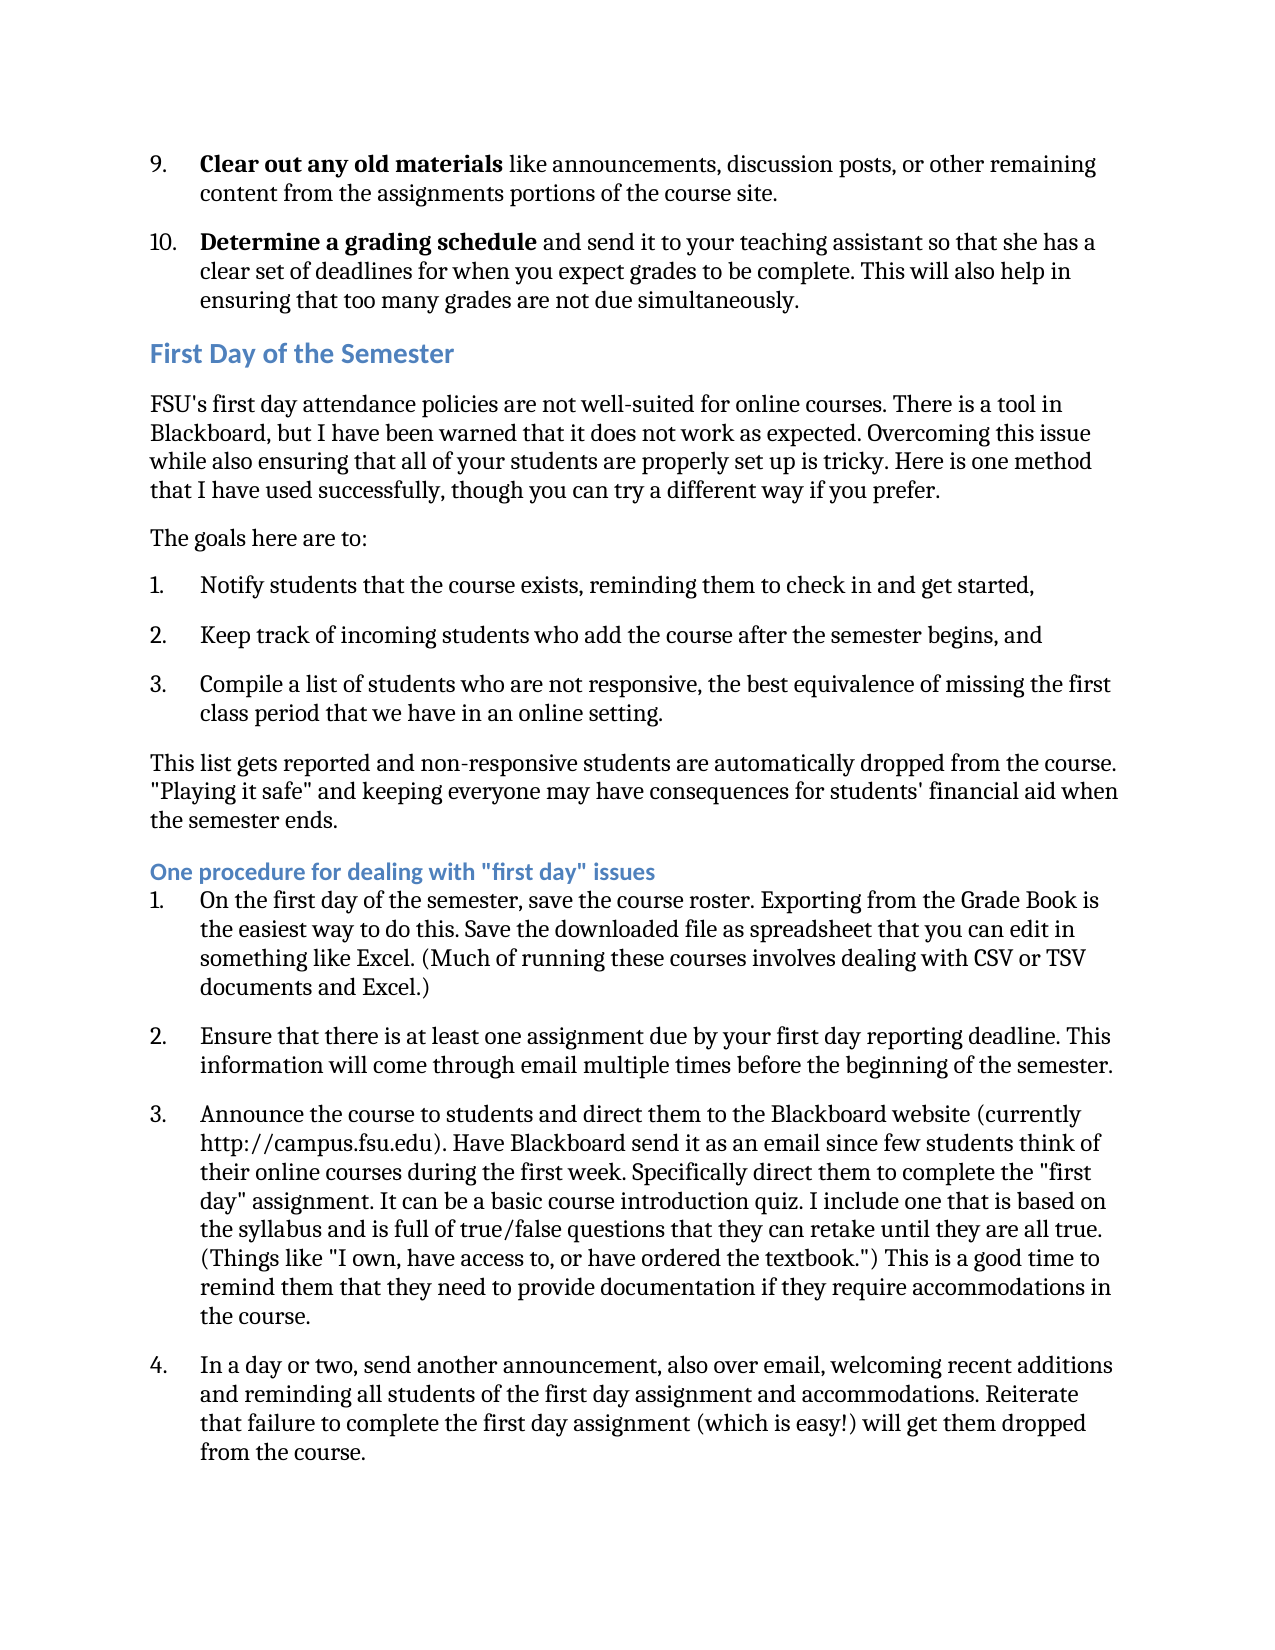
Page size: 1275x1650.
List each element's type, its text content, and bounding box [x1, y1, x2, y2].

text This list gets reported and non-responsive students are automatically dropped from the course. "Playing it safe" and keeping everyone may have consequences for students' financial aid when the semester ends. [150, 748, 1125, 835]
list Announce the course to students and direct them to the Blackboard website (currently http://campus.fsu.edu). Have Blackboard send it as an email since few students think of their online courses during the first week. Specifically direct them to complete the "first day" assignment. It can be a basic course introduction quiz. I include one that is based on the syllabus and is full of true/false questions that they can retake until they are all true. (Things like "I own, have access to, or have ordered the textbook.") This is a good time to remind them that they need to provide documentation if they require accommodations in the course. [150, 1100, 1125, 1330]
text The goals here are to: [150, 523, 1125, 552]
list Notify students that the course exists, reminding them to check in and get started, [150, 571, 1125, 600]
subtitle One procedure for dealing with "first day" issues [150, 856, 1125, 886]
text FSU's first day attendance policies are not well-suited for online courses. There is a tool in Blackboard, but I have been warned that it does not work as expected. Overcoming this issue while also ensuring that all of your students are properly set up is tricky. Here is one method that I have used successfully, though you can try a different way if you prefer. [150, 390, 1125, 505]
list Determine a grading schedule and send it to your teaching assistant so that she has a clear set of deadlines for when you expect grades to be complete. This will also help in ensuring that too many grades are not due simultaneously. [150, 228, 1125, 314]
list Compile a list of students who are not responsive, the best equivalence of missing the first class period that we have in an online setting. [150, 670, 1125, 728]
list On the first day of the semester, save the course roster. Exporting from the Grade Book is the easiest way to do this. Save the downloaded file as spreadsheet that you can edit in something like Excel. (Much of running these courses involves dealing with CSV or TSV documents and Excel.) [150, 886, 1125, 1001]
subtitle First Day of the Semester [150, 335, 1125, 371]
list Ensure that there is at least one assignment due by your first day reporting deadline. This information will come through email multiple times before the beginning of the semester. [150, 1022, 1125, 1079]
list Keep track of incoming students who add the course after the semester begins, and [150, 621, 1125, 649]
list Clear out any old materials like announcements, discussion posts, or other remaining content from the assignments portions of the course site. [150, 150, 1125, 207]
list In a day or two, send another announcement, also over email, welcoming recent additions and reminding all students of the first day assignment and accommodations. Reiterate that failure to complete the first day assignment (which is easy!) will get them dropped from the course. [150, 1351, 1125, 1466]
